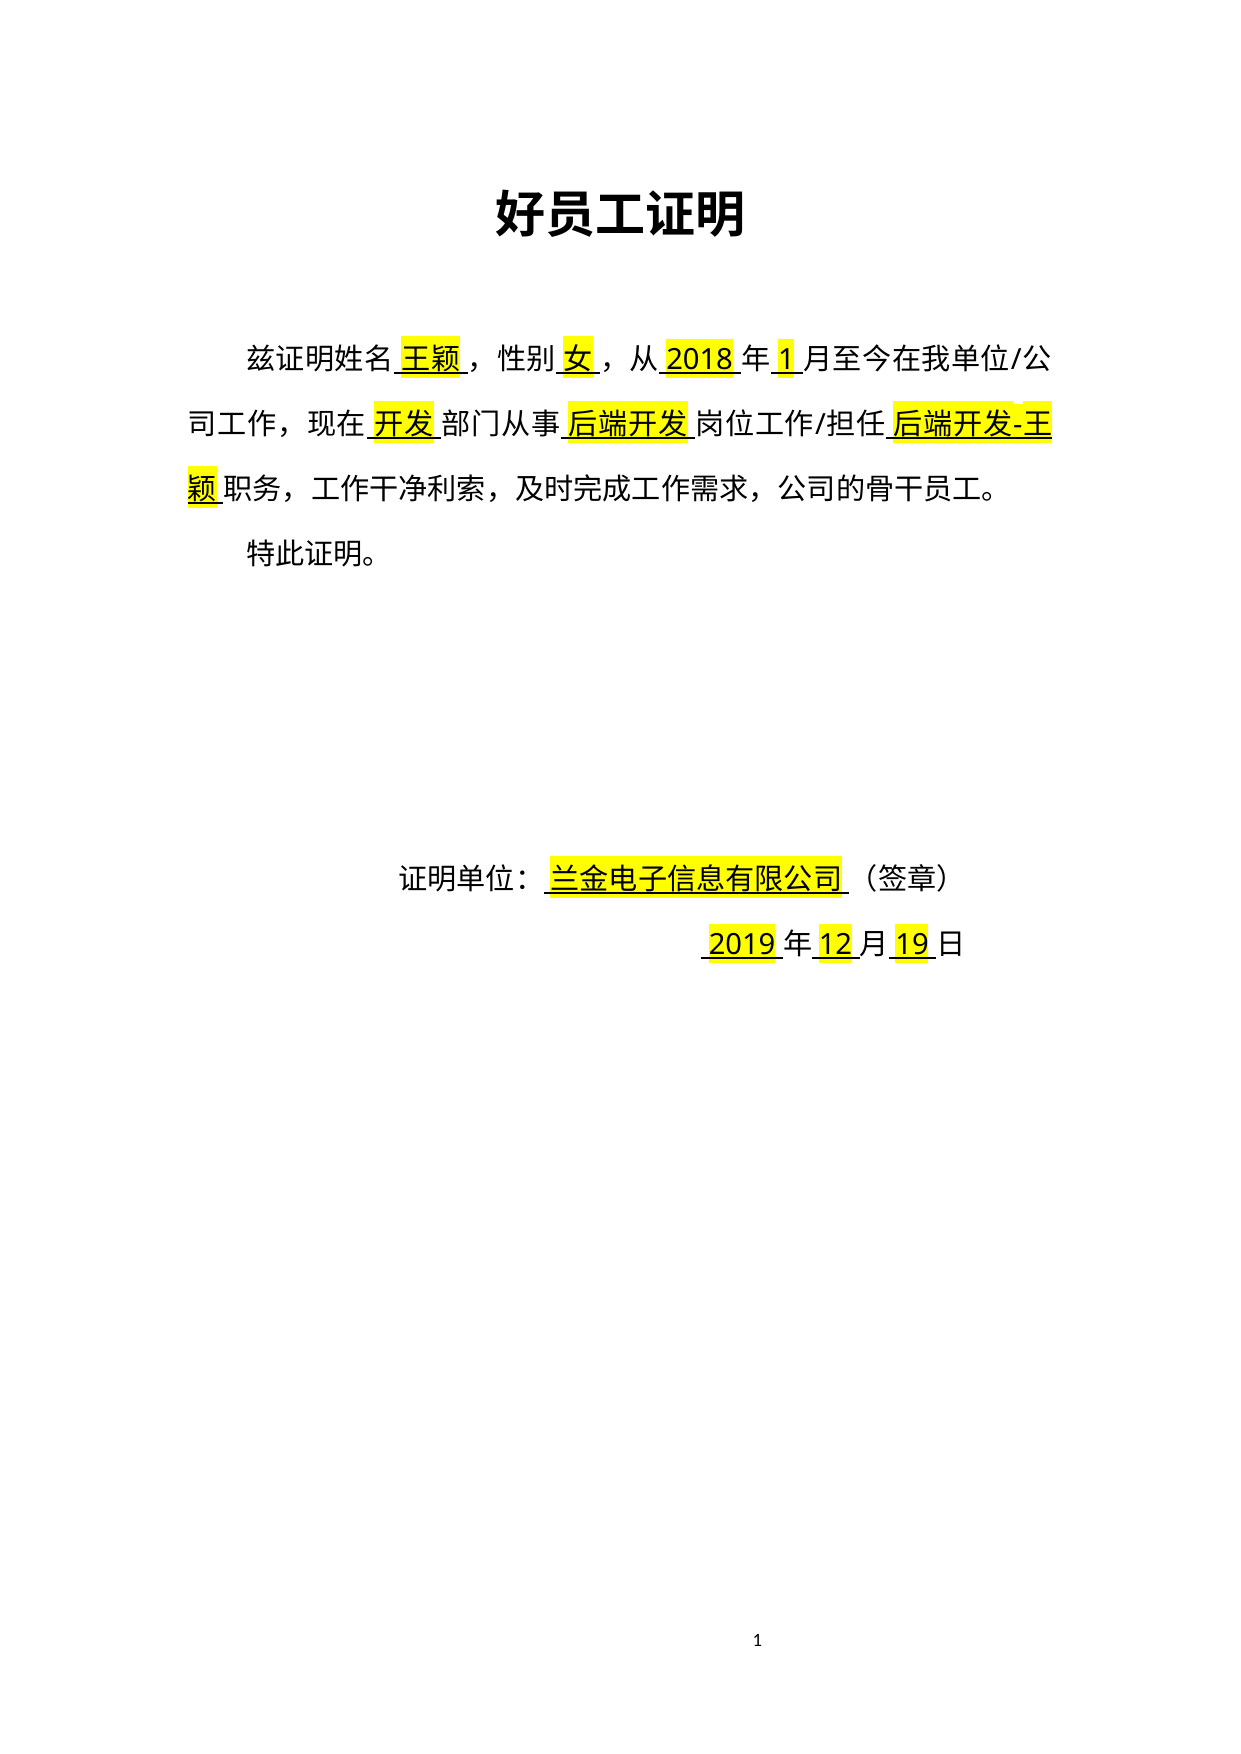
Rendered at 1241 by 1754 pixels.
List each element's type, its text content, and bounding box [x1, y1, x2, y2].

text 好员工证明 [187, 162, 1053, 259]
text 证明单位： 兰金电子信息有限公司 （签章） [187, 844, 965, 909]
text 兹证明姓名 王颖 ，性别 女 ，从 2018 年 1 月至今在我单位/公司工作，现在 开发 部门从事 后端开发 岗位工作/担任 后端开发-王颖 职务，工作干净利索，及时完成工作需求，公司的骨干员工。 [187, 324, 1053, 519]
text 特此证明。 [187, 519, 1053, 584]
text 2019 年 12 月 19 日 [187, 909, 965, 974]
